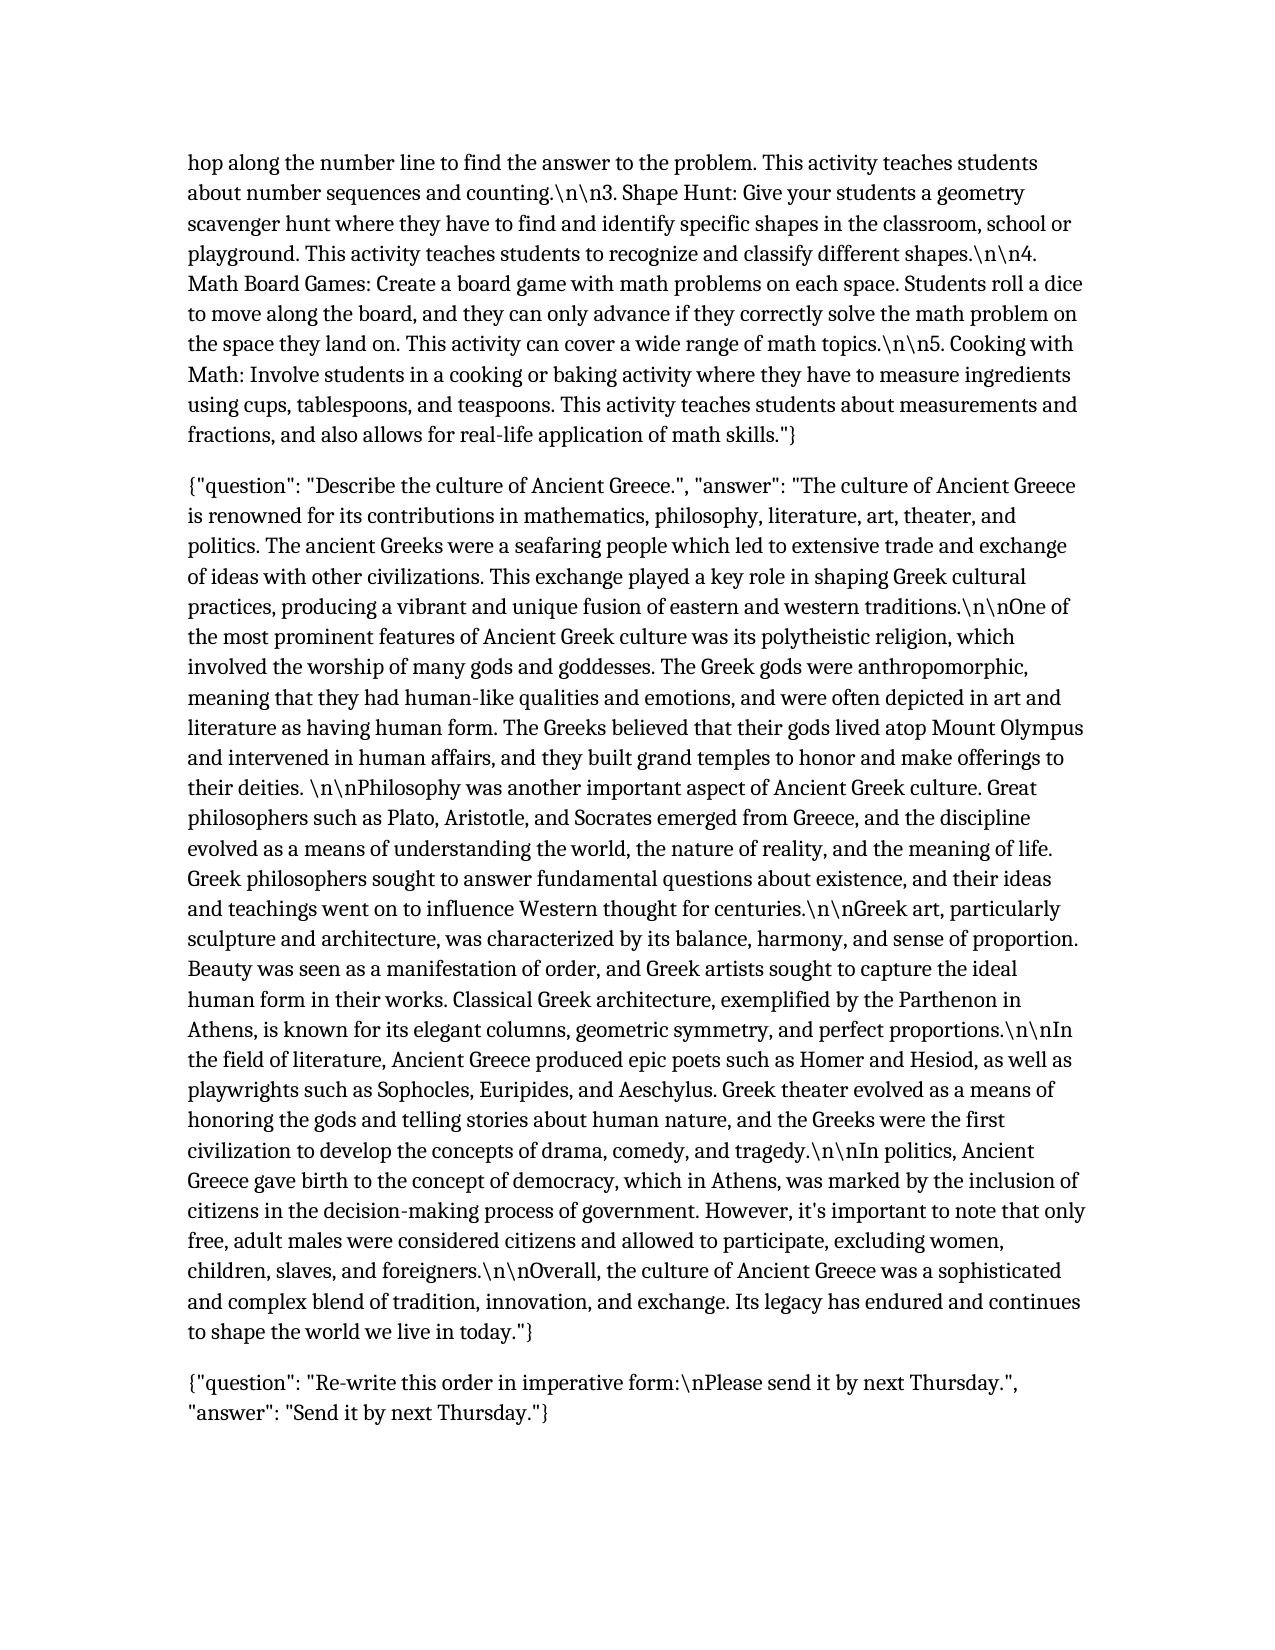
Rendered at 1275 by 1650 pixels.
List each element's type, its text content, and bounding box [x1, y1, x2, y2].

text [187, 150, 1087, 448]
text {"question": "Describe the culture of Ancient Greece.", "answer": "The culture of Ancient Greece is renowned for its contributions in mathematics, philosophy, literature, art, theater, and politics. The ancient Greeks were a seafaring people which led to extensive trade and exchange of ideas with other civilizations. This exchange played a key role in shaping Greek cultural practices, producing a vibrant and unique fusion of eastern and western traditions.\n\nOne of the most prominent features of Ancient Greek culture was its polytheistic religion, which involved the worship of many gods and goddesses. The Greek gods were anthropomorphic, meaning that they had human-like qualities and emotions, and were often depicted in art and literature as having human form. The Greeks believed that their gods lived atop Mount Olympus and intervened in human affairs, and they built grand temples to honor and make offerings to their deities. \n\nPhilosophy was another important aspect of Ancient Greek culture. Great philosophers such as Plato, Aristotle, and Socrates emerged from Greece, and the discipline evolved as a means of understanding the world, the nature of reality, and the meaning of life. Greek philosophers sought to answer fundamental questions about existence, and their ideas and teachings went on to influence Western thought for centuries.\n\nGreek art, particularly sculpture and architecture, was characterized by its balance, harmony, and sense of proportion. Beauty was seen as a manifestation of order, and Greek artists sought to capture the ideal human form in their works. Classical Greek architecture, exemplified by the Parthenon in Athens, is known for its elegant columns, geometric symmetry, and perfect proportions.\n\nIn the field of literature, Ancient Greece produced epic poets such as Homer and Hesiod, as well as playwrights such as Sophocles, Euripides, and Aeschylus. Greek theater evolved as a means of honoring the gods and telling stories about human nature, and the Greeks were the first civilization to develop the concepts of drama, comedy, and tragedy.\n\nIn politics, Ancient Greece gave birth to the concept of democracy, which in Athens, was marked by the inclusion of citizens in the decision-making process of government. However, it's important to note that only free, adult males were considered citizens and allowed to participate, excluding women, children, slaves, and foreigners.\n\nOverall, the culture of Ancient Greece was a sophisticated and complex blend of tradition, innovation, and exchange. Its legacy has endured and continues to shape the world we live in today."} [187, 473, 1087, 1345]
text {"question": "Re-write this order in imperative form:\nPlease send it by next Thursday.", "answer": "Send it by next Thursday."} [187, 1370, 1087, 1426]
